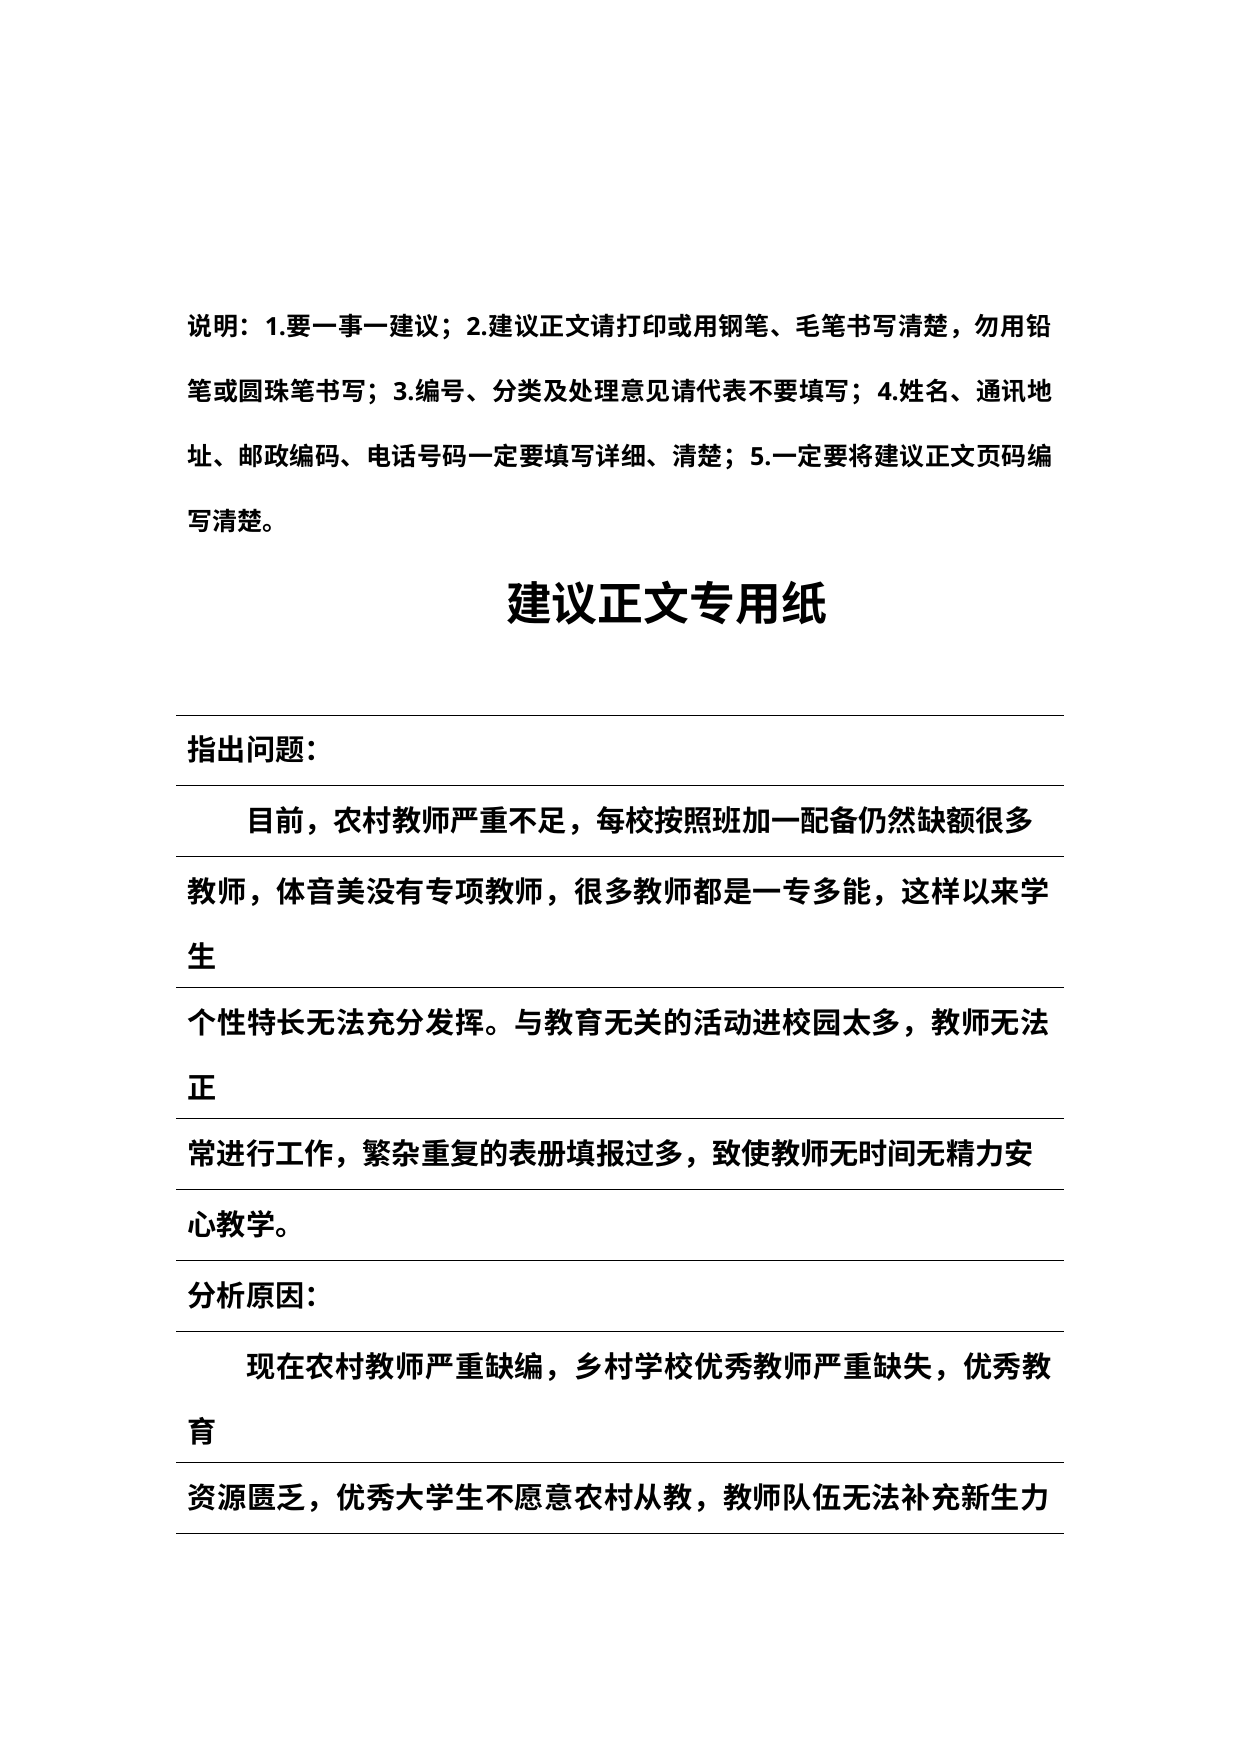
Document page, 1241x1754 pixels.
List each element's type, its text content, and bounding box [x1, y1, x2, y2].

table_cell 心教学。 [176, 1190, 1064, 1260]
table_cell 教师，体音美没有专项教师，很多教师都是一专多能，这样以来学生 [176, 857, 1064, 987]
table_cell 目前，农村教师严重不足，每校按照班加一配备仍然缺额很多 [176, 786, 1064, 856]
text 建议正文专用纸 [187, 552, 1053, 649]
table_cell 常进行工作，繁杂重复的表册填报过多，致使教师无时间无精力安 [176, 1119, 1064, 1189]
table_header 指出问题： [176, 716, 1064, 785]
table_cell 分析原因： [176, 1261, 1064, 1331]
table_cell 个性特长无法充分发挥。与教育无关的活动进校园太多，教师无法正 [176, 988, 1064, 1118]
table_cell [176, 1463, 1064, 1533]
text 说明：1.要一事一建议；2.建议正文请打印或用钢笔、毛笔书写清楚，勿用铅笔或圆珠笔书写；3.编号、分类及处理意见请代表不要填写；4.姓名、通讯地址、邮政编码、电话号码一定要填写详细、清楚；5.一定要将建议正文页码编写清楚。 [187, 292, 1053, 552]
table_cell 现在农村教师严重缺编，乡村学校优秀教师严重缺失，优秀教育 [176, 1332, 1064, 1462]
